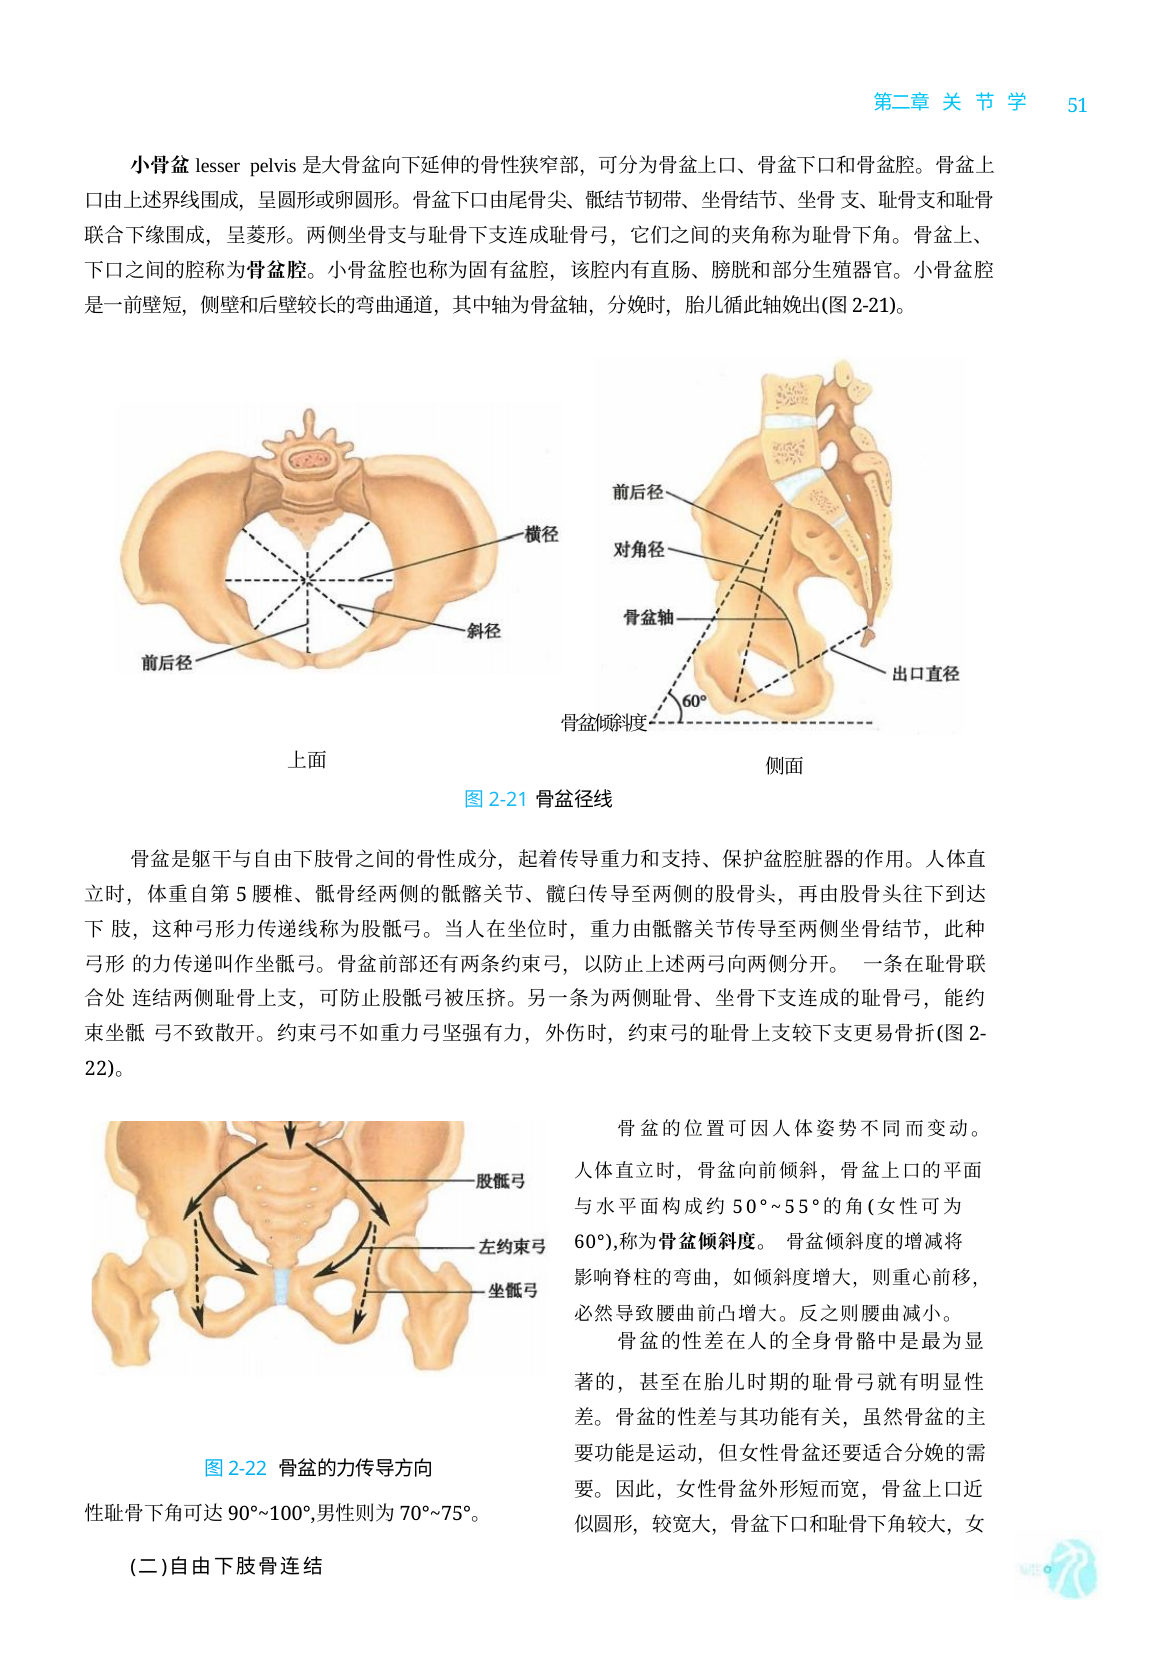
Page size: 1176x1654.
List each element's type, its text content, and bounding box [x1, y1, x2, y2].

text 性耻骨下角可达90°~100°,男性则为70°~75°。 [84, 1502, 563, 1524]
text 第二章 关 节 学 51 [84, 86, 1089, 115]
text 图2-22 骨盆的力传导方向 [204, 1454, 563, 1481]
picture [91, 1121, 549, 1377]
text 骨盆的位置可因人体姿势不同而变动。 [618, 1124, 1102, 1157]
picture [593, 356, 966, 709]
text 与水平面构成约50°~55°的角(女性可为 [574, 1193, 1102, 1218]
text 要。因此，女性骨盆外形短而宽，骨盆上口近 [574, 1476, 1102, 1501]
text 图2-21 骨盆径线 [464, 789, 755, 811]
text 骨盆的性差在人的全身骨骼中是最为显 [618, 1335, 1102, 1368]
picture [1013, 1530, 1103, 1600]
text 小骨盆 lesser pelvis 是大骨盆向下延伸的骨性狭窄部，可分为骨盆上口、骨盆下口和骨盆腔。骨盆上 口由上述界线围成，呈圆形或卵圆形。骨盆下口由尾骨尖、骶结节韧带、坐骨结节、坐骨支、耻骨支和耻骨 联合下缘围成，呈菱形。两侧坐骨支与耻骨下支连成耻骨弓，它们之间的夹角称为耻骨下角。骨盆上、 下口之间的腔称为骨盆腔。小骨盆腔也称为固有盆腔，该腔内有直肠、膀胱和部分生殖器官。小骨盆腔 是一前壁短，侧壁和后壁较长的弯曲通道，其中轴为骨盆轴，分娩时，胎儿循此轴娩出(图2-21)。 [84, 150, 995, 318]
text (二)自由下肢骨连结 [130, 1552, 1013, 1578]
text 要功能是运动，但女性骨盆还要适合分娩的需 [574, 1440, 1102, 1466]
text 60°),称为骨盆倾斜度。 骨盆倾斜度的增减将 [574, 1228, 1102, 1253]
text 人体直立时，骨盆向前倾斜，骨盆上口的平面 [574, 1157, 1102, 1183]
text 骨盆是躯干与自由下肢骨之间的骨性成分，起着传导重力和支持、保护盆腔脏器的作用。人体直 立时，体重自第5腰椎、骶骨经两侧的骶髂关节、髋臼传导至两侧的股骨头，再由股骨头往下到达下 肢，这种弓形力传递线称为股骶弓。当人在坐位时，重力由骶髂关节传导至两侧坐骨结节，此种弓形 的力传递叫作坐骶弓。骨盆前部还有两条约束弓，以防止上述两弓向两侧分开。 一条在耻骨联合处 连结两侧耻骨上支，可防止股骶弓被压挤。另一条为两侧耻骨、坐骨下支连成的耻骨弓，能约束坐骶 弓不致散开。约束弓不如重力弓坚强有力，外伤时，约束弓的耻骨上支较下支更易骨折(图2-22)。 [84, 843, 986, 1082]
text 侧面 [766, 752, 1102, 778]
text 影响脊柱的弯曲，如倾斜度增大，则重心前移， [574, 1264, 1102, 1289]
text 著的，甚至在胎儿时期的耻骨弓就有明显性 [574, 1368, 1102, 1394]
text 骨盆倾斜度· [560, 709, 1102, 735]
text 差。骨盆的性差与其功能有关，虽然骨盆的主 [574, 1404, 1102, 1430]
text 上面 [287, 746, 755, 772]
picture [113, 402, 565, 674]
text 似圆形，较宽大，骨盆下口和耻骨下角较大，女 [574, 1511, 1102, 1537]
text 必然导致腰曲前凸增大。反之则腰曲减小。 [574, 1300, 1102, 1325]
picture [208, 1472, 220, 1476]
